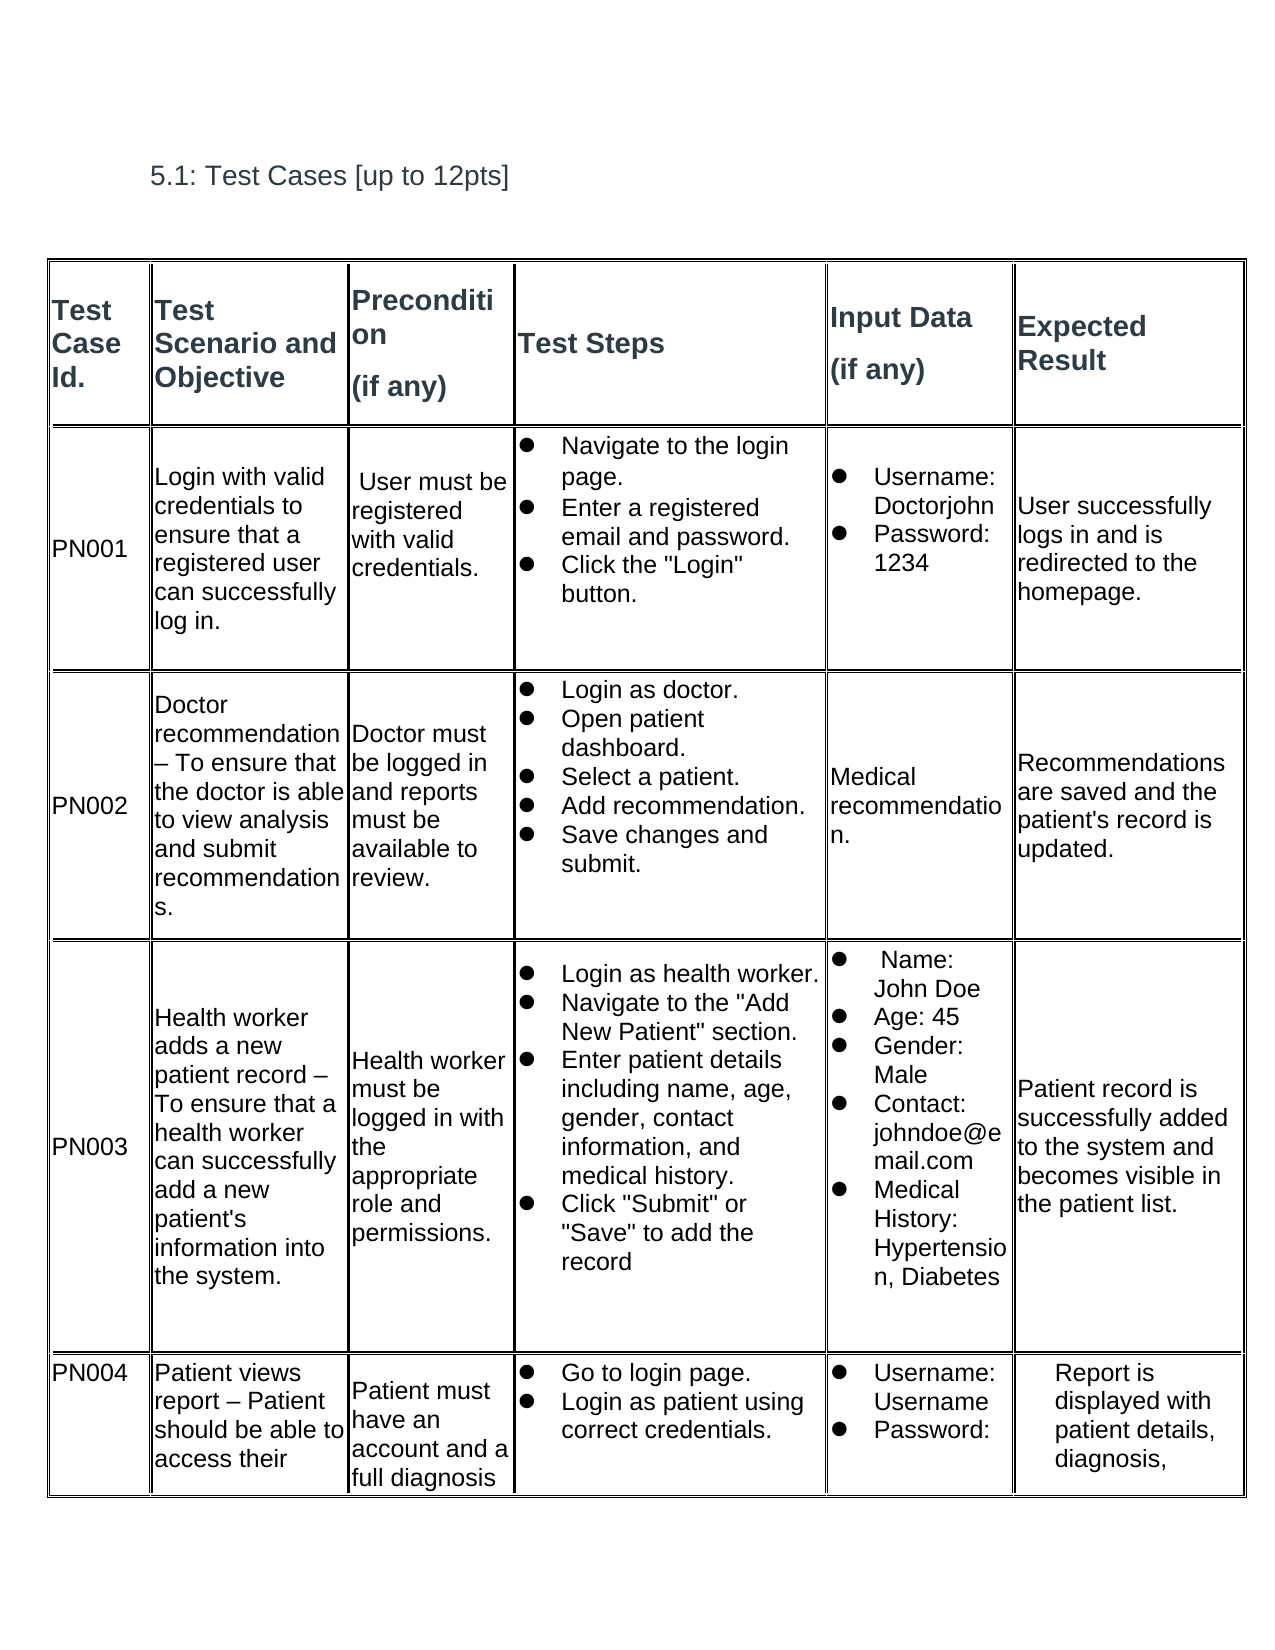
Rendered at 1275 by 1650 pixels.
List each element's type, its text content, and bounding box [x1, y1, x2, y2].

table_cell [151, 1355, 348, 1494]
table_cell Login as health worker. Navigate to the "Add New Patient" section. Enter patient details including name, age, gender, contact information, and medical history. Click "Submit" or "Save" to add the record [516, 942, 825, 1351]
table_cell PN002 [50, 669, 149, 938]
table_cell PN004 [50, 1351, 151, 1494]
table_header Test Scenario and Objective [151, 262, 348, 424]
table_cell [514, 1355, 827, 1494]
table_cell Recommendations are saved and the patient's record is updated. [1016, 669, 1244, 938]
table_cell Username: Doctorjohn Password: 1234 [828, 428, 1012, 669]
table_cell Login as doctor. Open patient dashboard. Select a patient. Add recommendation. Save changes and submit. [516, 673, 825, 938]
table_header Precondition (if any) [348, 262, 514, 424]
text 5.1: Test Cases [up to 12pts] [150, 159, 1125, 192]
table_cell Doctor must be logged in and reports must be available to review. [350, 673, 513, 938]
table_cell PN001 [50, 424, 149, 669]
table_cell Health worker must be logged in with the appropriate role and permissions. [350, 942, 513, 1351]
table_header Test Case Id. [50, 260, 151, 424]
table_cell Health worker adds a new patient record – To ensure that a health worker can successfully add a new patient's information into the system. [153, 942, 347, 1351]
table_header Test Steps [514, 262, 827, 424]
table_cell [827, 1351, 1014, 1494]
table_cell Login with valid credentials to ensure that a registered user can successfully log in. [153, 428, 347, 669]
table_cell Patient record is successfully added to the system and becomes visible in the patient list. [1016, 938, 1244, 1351]
table_cell User successfully logs in and is redirected to the homepage. [1016, 424, 1244, 669]
table_cell User must be registered with valid credentials. [350, 428, 513, 669]
table_cell Medical recommendation. [828, 673, 1012, 938]
table_header Expected Result [1014, 262, 1243, 424]
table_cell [1014, 1351, 1244, 1494]
table_cell PN003 [50, 938, 149, 1351]
table_cell Navigate to the login page. Enter a registered email and password. Click the "Login" button. [516, 428, 825, 669]
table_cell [348, 1355, 514, 1494]
table_cell Name: John Doe Age: 45 Gender: Male Contact: johndoe@email.com Medical History: Hypertension, Diabetes [828, 942, 1012, 1351]
table_header Input Data (if any) [827, 260, 1014, 424]
table_cell Doctor recommendation – To ensure that the doctor is able to view analysis and submit recommendations. [153, 673, 347, 938]
